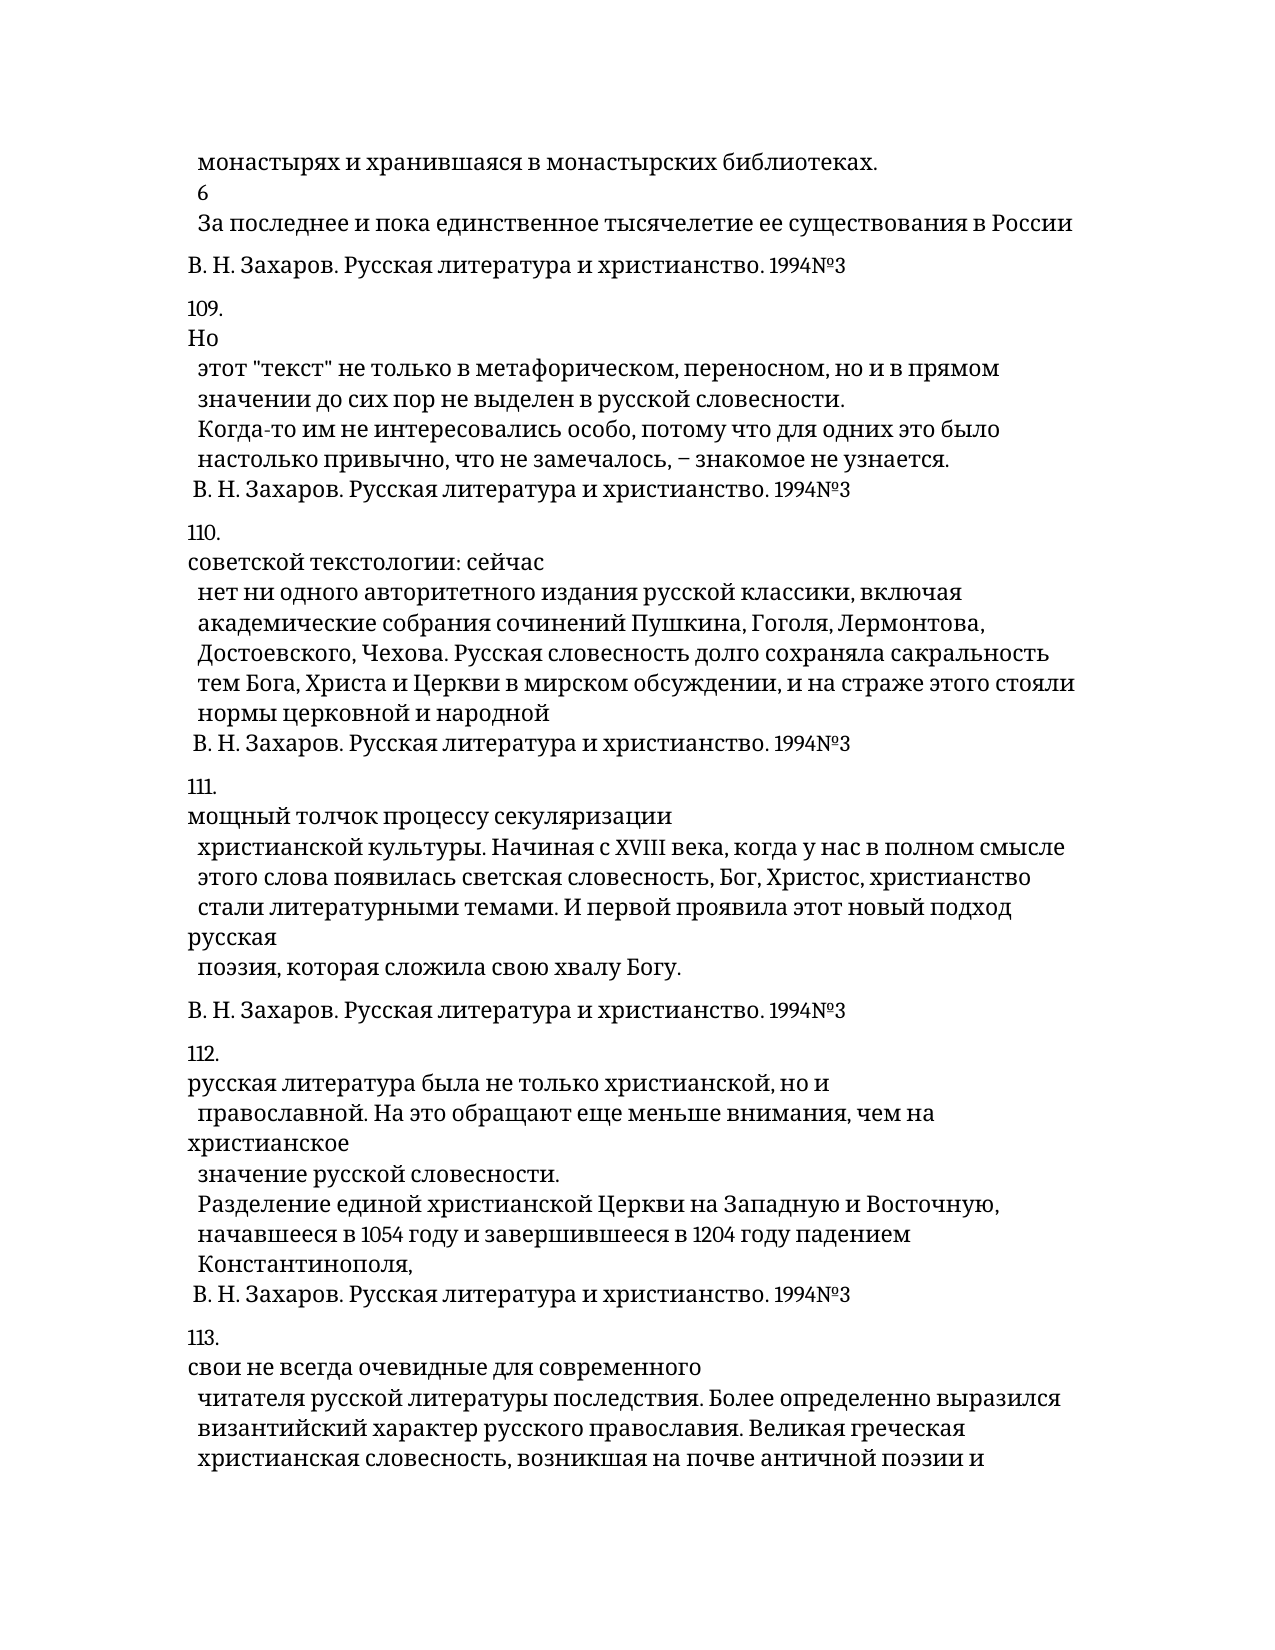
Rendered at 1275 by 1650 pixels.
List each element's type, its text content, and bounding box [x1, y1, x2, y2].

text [187, 150, 1087, 237]
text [187, 1325, 1087, 1472]
text В. Н. Захаров. Русская литература и христианство. 1994№3 [187, 998, 1087, 1024]
text 109. Но этот "текст" не только в метафорическом, переносном, но и в прямом значении до сих пор не выделен в русской словесности. Когда-то им не интересовались особо, потому что для одних это было настолько привычно, что не замечалось, ‒ знакомое не узнается. В. Н. Захаров. Русская литература и христианство. 1994№3 [187, 296, 1087, 503]
text 112. русская литература была не только христианской, но и православной. На это обращают еще меньше внимания, чем на христианское значение русской словесности. Разделение единой христианской Церкви на Западную и Восточную, начавшееся в 1054 году и завершившееся в 1204 году падением Константинополя, В. Н. Захаров. Русская литература и христианство. 1994№3 [187, 1041, 1087, 1309]
text В. Н. Захаров. Русская литература и христианство. 1994№3 [187, 253, 1087, 279]
text 111. мощный толчок процессу секуляризации христианской культуры. Начиная с XVIII века, когда у нас в полном смысле этого слова появилась светская словесность, Бог, Христос, христианство стали литературными темами. И первой проявила этот новый подход русская поэзия, которая сложила свою хвалу Богу. [187, 774, 1087, 982]
text 110. советской текстологии: сейчас нет ни одного авторитетного издания русской классики, включая академические собрания сочинений Пушкина, Гоголя, Лермонтова, Достоевского, Чехова. Русская словесность долго сохраняла сакральность тем Бога, Христа и Церкви в мирском обсуждении, и на страже этого стояли нормы церковной и народной В. Н. Захаров. Русская литература и христианство. 1994№3 [187, 520, 1087, 758]
